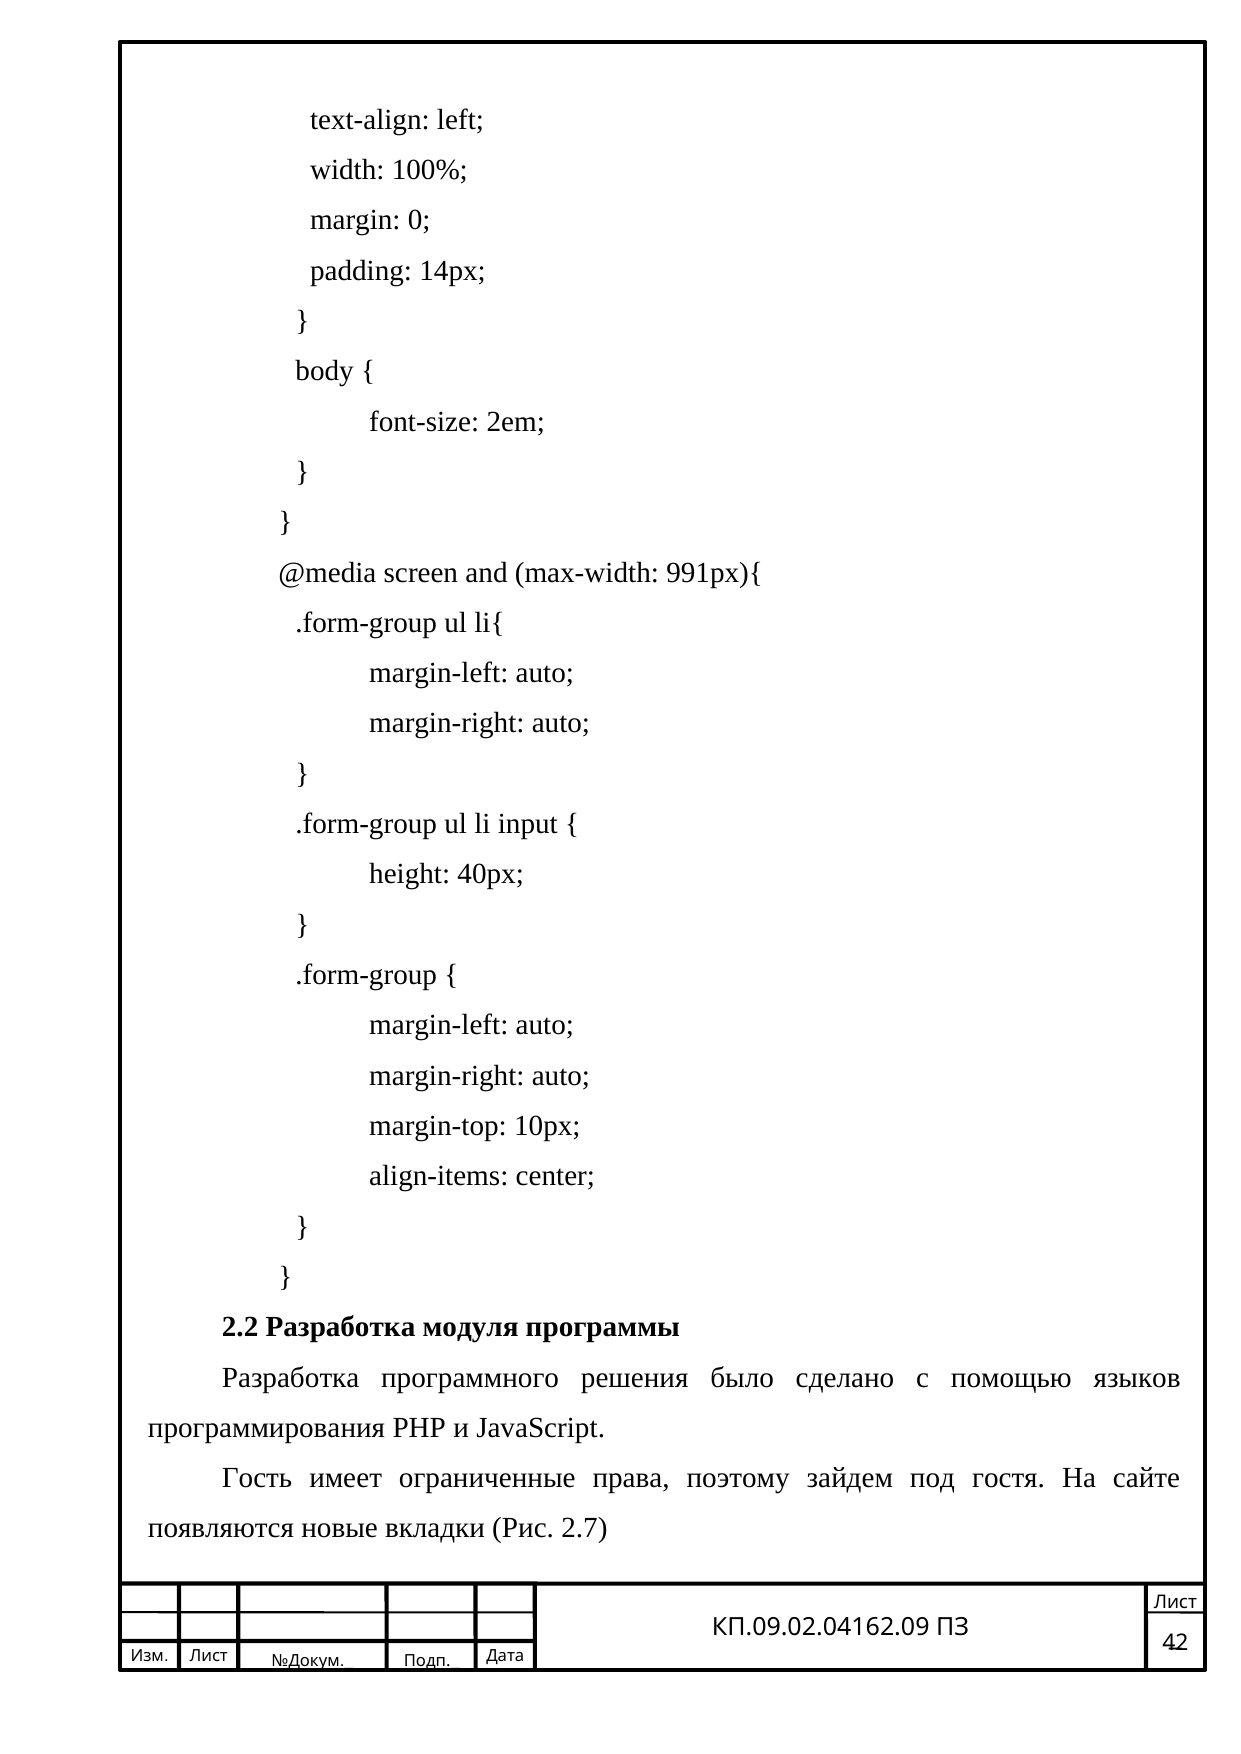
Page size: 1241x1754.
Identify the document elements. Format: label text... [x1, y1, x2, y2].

text } [148, 303, 1181, 337]
subtitle 2.2 Разработка модуля программы [148, 1309, 1181, 1343]
text font-size: 2em; [148, 404, 1181, 437]
text Разработка программного решения было сделано с помощью языков программирования PHP и JavaScript. [148, 1360, 1181, 1443]
text .form-group { [148, 957, 1181, 991]
text .form-group ul li input { [148, 806, 1181, 840]
text width: 100%; [148, 152, 1181, 186]
text margin-top: 10px; [148, 1108, 1181, 1142]
text body { [148, 353, 1181, 387]
text padding: 14px; [148, 253, 1181, 286]
text } [148, 1209, 1181, 1242]
text text-align: left; [148, 102, 1181, 135]
text } [148, 1259, 1181, 1293]
text } [148, 454, 1181, 488]
text } [148, 504, 1181, 538]
text @media screen and (max-width: 991px){ [148, 555, 1181, 588]
text margin-left: auto; [148, 1007, 1181, 1041]
text } [148, 907, 1181, 940]
text margin-left: auto; [148, 655, 1181, 689]
text align-items: center; [148, 1158, 1181, 1192]
text height: 40px; [148, 857, 1181, 890]
text .form-group ul li{ [148, 605, 1181, 638]
text } [148, 756, 1181, 789]
text margin: 0; [148, 202, 1181, 236]
text margin-right: auto; [148, 706, 1181, 739]
text margin-right: auto; [148, 1058, 1181, 1091]
text Гость имеет ограниченные права, поэтому зайдем под гостя. На сайте появляются новые вкладки (Рис. 2.7) [148, 1460, 1181, 1544]
